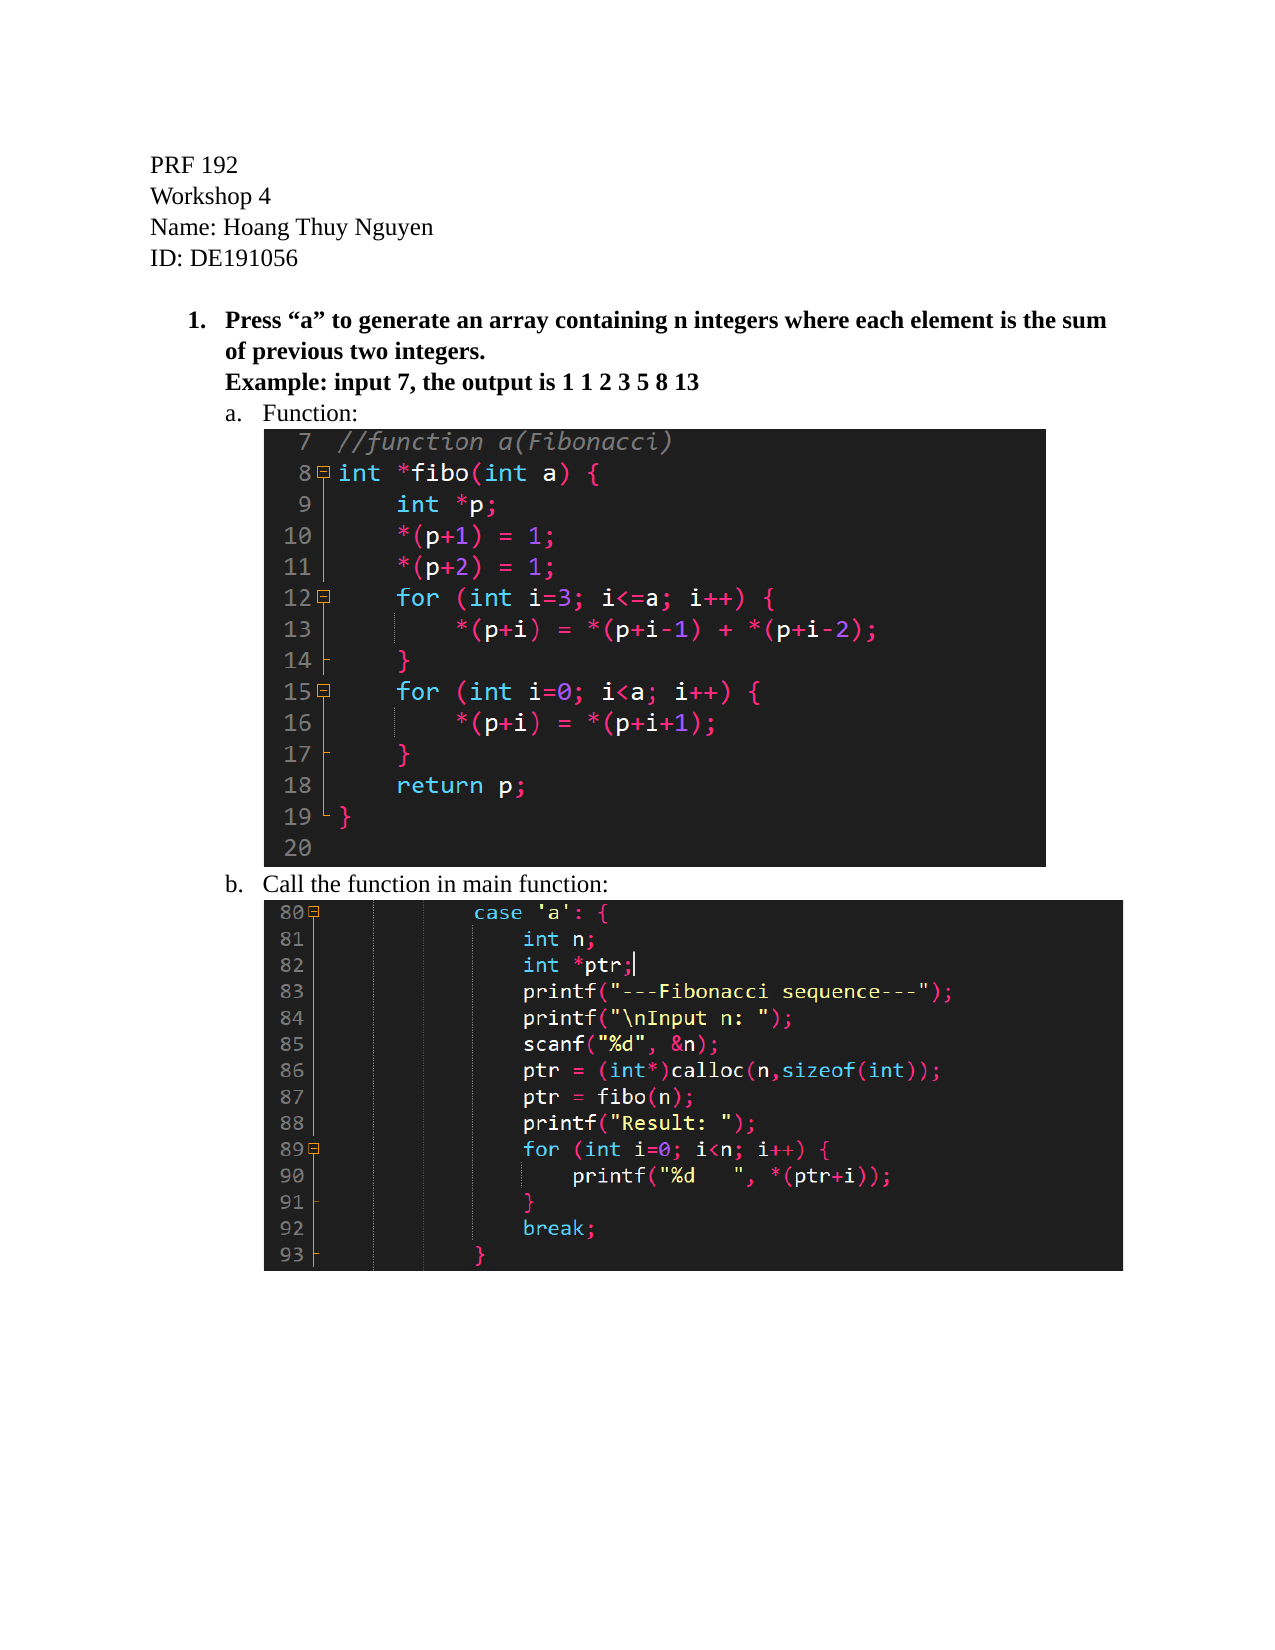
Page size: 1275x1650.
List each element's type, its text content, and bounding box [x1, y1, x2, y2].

list Call the function in main function: [225, 869, 1125, 898]
text Workshop 4 [150, 181, 1125, 210]
picture [262, 429, 1046, 867]
text Name: Hoang Thuy Nguyen [150, 212, 1125, 241]
list Function: [225, 398, 1125, 427]
list Press “a” to generate an array containing n integers where each element is the sum of previous two integers. [187, 305, 1125, 365]
picture [262, 900, 1124, 1271]
text PRF 192 [150, 150, 1125, 179]
list Example: input 7, the output is 1 1 2 3 5 8 13 [225, 367, 1125, 396]
text ID: DE191056 [150, 243, 1125, 272]
